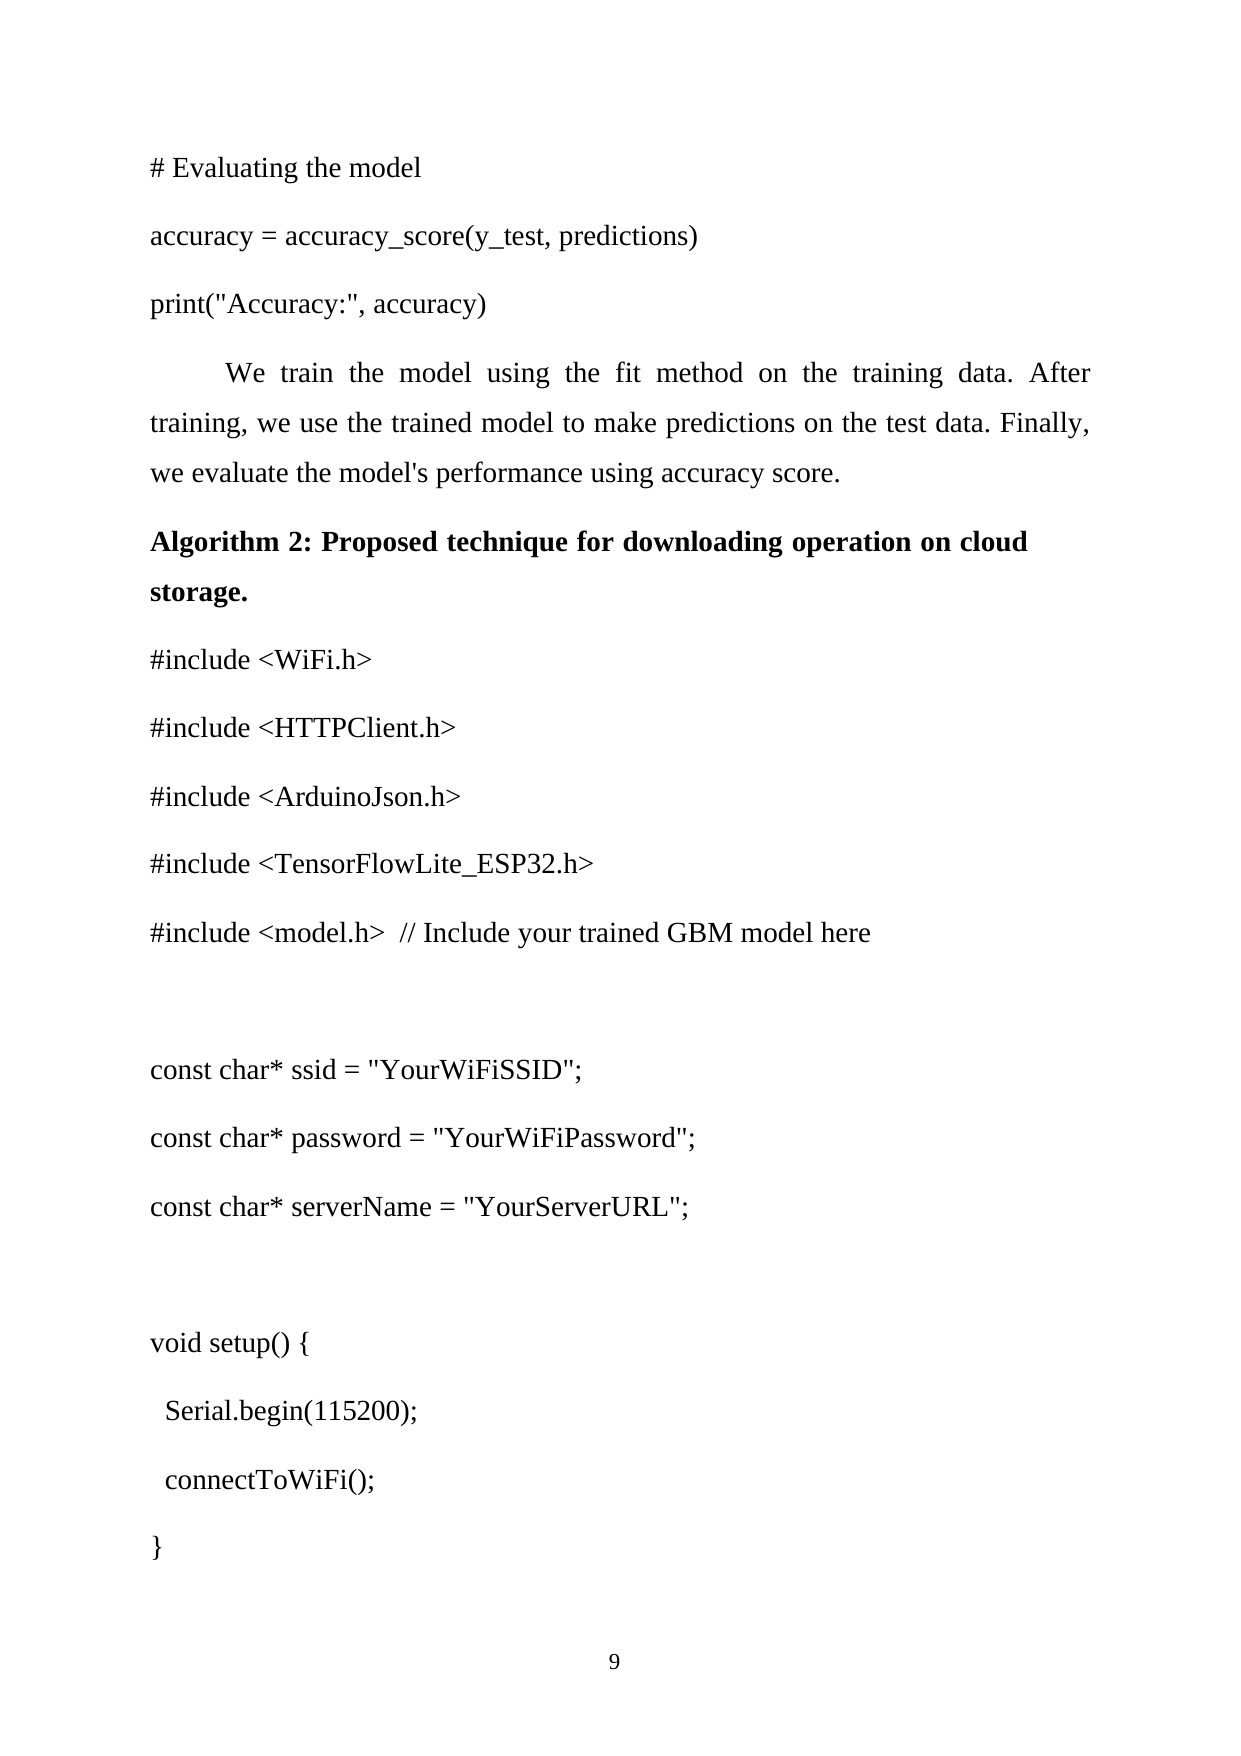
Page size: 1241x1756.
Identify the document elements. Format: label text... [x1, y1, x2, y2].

text void setup() { Serial.begin(115200); connectToWiFi(); [150, 1325, 442, 1495]
text #include <WiFi.h> #include <HTTPClient.h> #include <ArduinoJson.h> [150, 642, 463, 812]
text #include <model.h> // Include your trained GBM model here [150, 915, 1121, 949]
text We train the model using the fit method on the training data. After training, we use the trained model to make predictions on the test data. Finally, we evaluate the model's performance using accuracy score. [150, 355, 1091, 489]
text # Evaluating the model [150, 150, 1121, 183]
subtitle Algorithm 2: Proposed technique for downloading operation on cloud storage. [150, 524, 1121, 608]
text const char* password = "YourWiFiPassword"; const char* serverName = "YourServerURL"; [150, 1120, 710, 1222]
text accuracy = accuracy_score(y_test, predictions) print("Accuracy:", accuracy) [150, 218, 698, 320]
text const char* ssid = "YourWiFiSSID"; [150, 1052, 1121, 1086]
text #include <TensorFlowLite_ESP32.h> [150, 847, 1121, 881]
text } [150, 1530, 1121, 1563]
